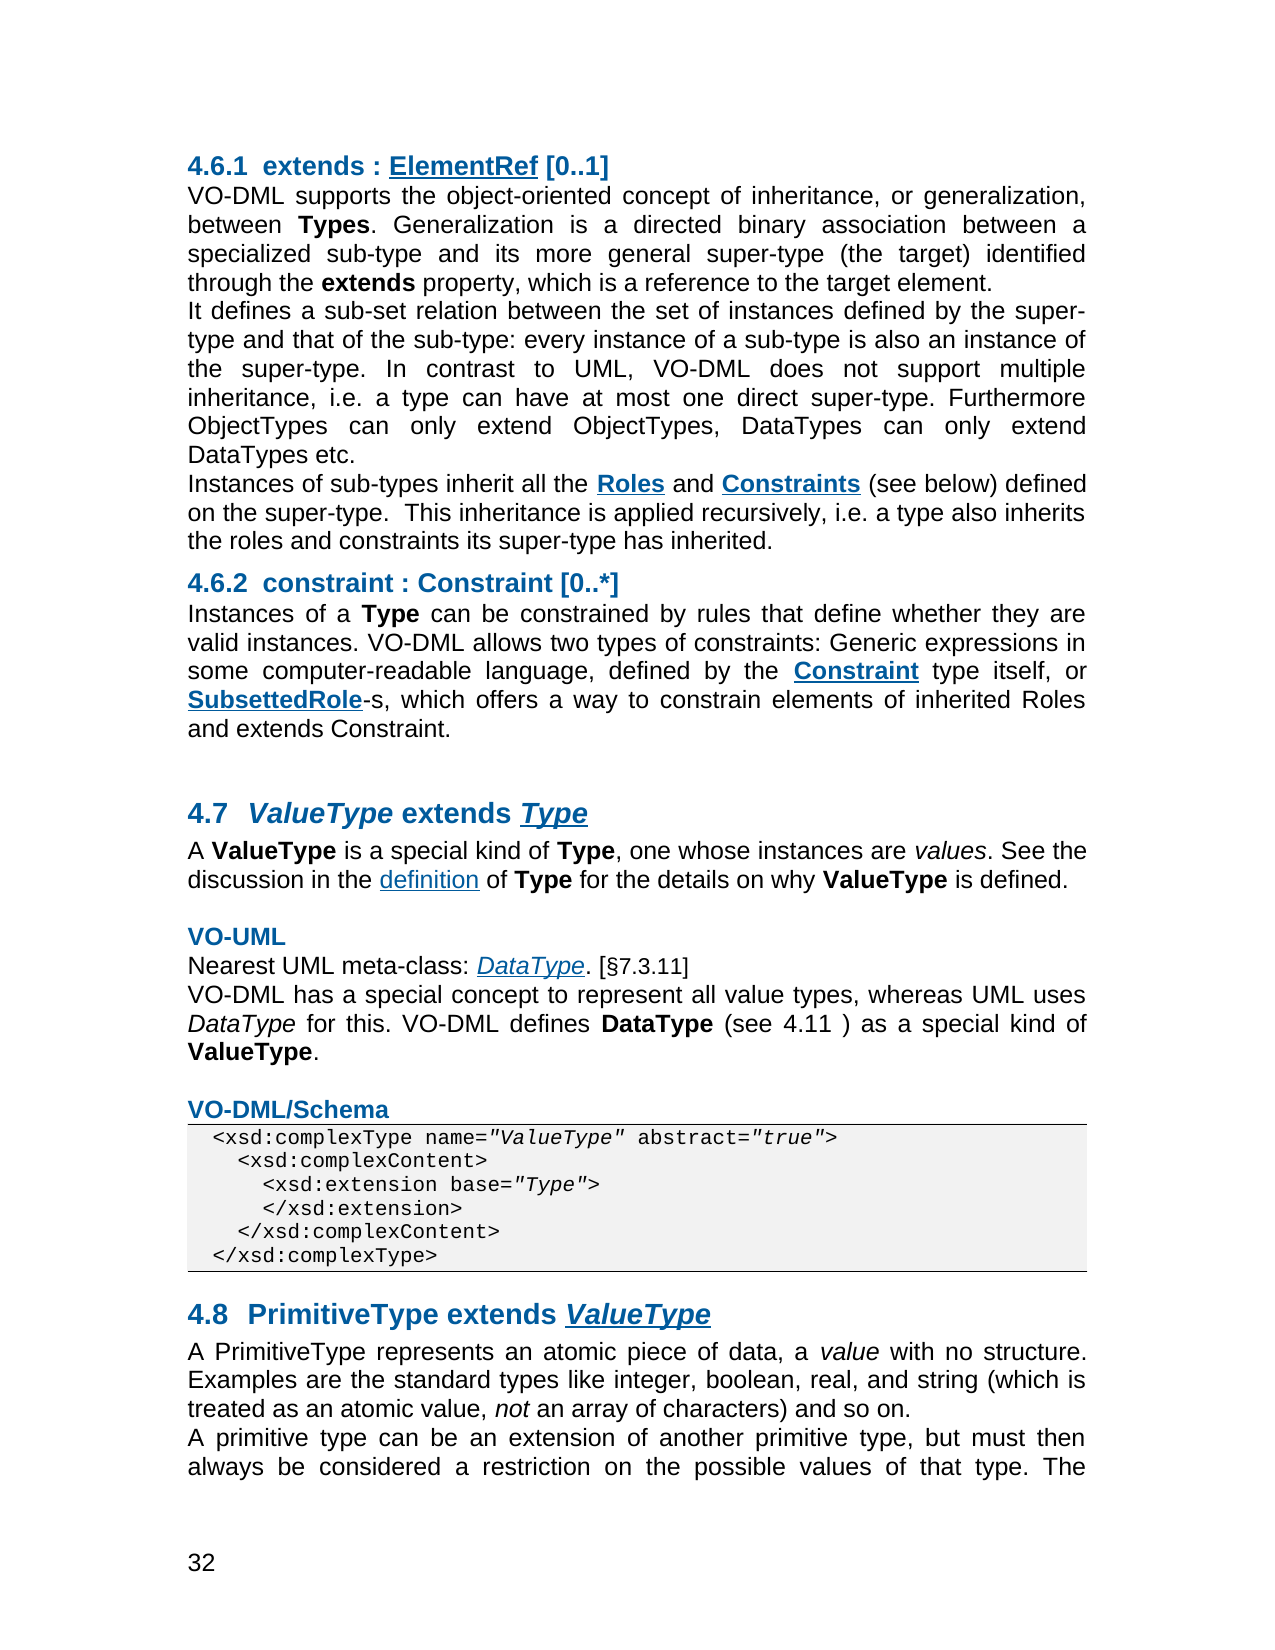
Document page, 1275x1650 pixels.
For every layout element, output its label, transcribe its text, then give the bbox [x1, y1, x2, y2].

text A PrimitiveType represents an atomic piece of data, a value with no structure. Examples are the standard types like integer, boolean, real, and string (which is treated as an atomic value, not an array of characters) and so on. [187, 1336, 1087, 1423]
text VO-DML supports the object-oriented concept of inheritance, or generalization, between Types. Generalization is a directed binary association between a specialized sub-type and its more general super-type (the target) identified through the extends property, which is a reference to the target element. [187, 181, 1087, 296]
text </xsd:complexType> [187, 1242, 1087, 1272]
text Nearest UML meta-class: DataType. [§7.3.11] [187, 951, 1087, 980]
text VO-UML [187, 922, 1087, 951]
text VO-DML/Schema [187, 1095, 1087, 1123]
text VO-DML has a special concept to represent all value types, whereas UML uses DataType for this. VO-DML defines DataType (see 4.11 ) as a special kind of ValueType. [187, 980, 1087, 1066]
text </xsd:complexContent> [187, 1221, 1087, 1242]
subtitle ValueType extends Type [187, 796, 1087, 830]
text Instances of sub-types inherit all the Roles and Constraints (see below) defined on the super-type. This inheritance is applied recursively, i.e. a type also inherits the roles and constraints its super-type has inherited. [187, 469, 1087, 555]
text <xsd:extension base="Type"> [187, 1174, 1087, 1198]
subtitle PrimitiveType extends ValueType [187, 1297, 1087, 1330]
text <xsd:complexContent> [187, 1150, 1087, 1174]
text It defines a sub-set relation between the set of instances defined by the super-type and that of the sub-type: every instance of a sub-type is also an instance of the super-type. In contrast to UML, VO-DML does not support multiple inheritance, i.e. a type can have at most one direct super-type. Furthermore ObjectTypes can only extend ObjectTypes, DataTypes can only extend DataTypes etc. [187, 296, 1087, 469]
text A ValueType is a special kind of Type, one whose instances are values. See the discussion in the definition of Type for the details on why ValueType is defined. [187, 836, 1087, 893]
text </xsd:extension> [187, 1198, 1087, 1221]
text Instances of a Type can be constrained by rules that define whether they are valid instances. VO-DML allows two types of constraints: Generic expressions in some computer-readable language, defined by the Constraint type itself, or SubsettedRole-s, which offers a way to constrain elements of inherited Roles and extends Constraint. [187, 599, 1087, 742]
subtitle constraint : Constraint [0..*] [187, 567, 1087, 599]
subtitle extends : ElementRef [0..1] [187, 150, 1087, 181]
text <xsd:complexType name="ValueType" abstract="true"> [187, 1125, 1087, 1150]
